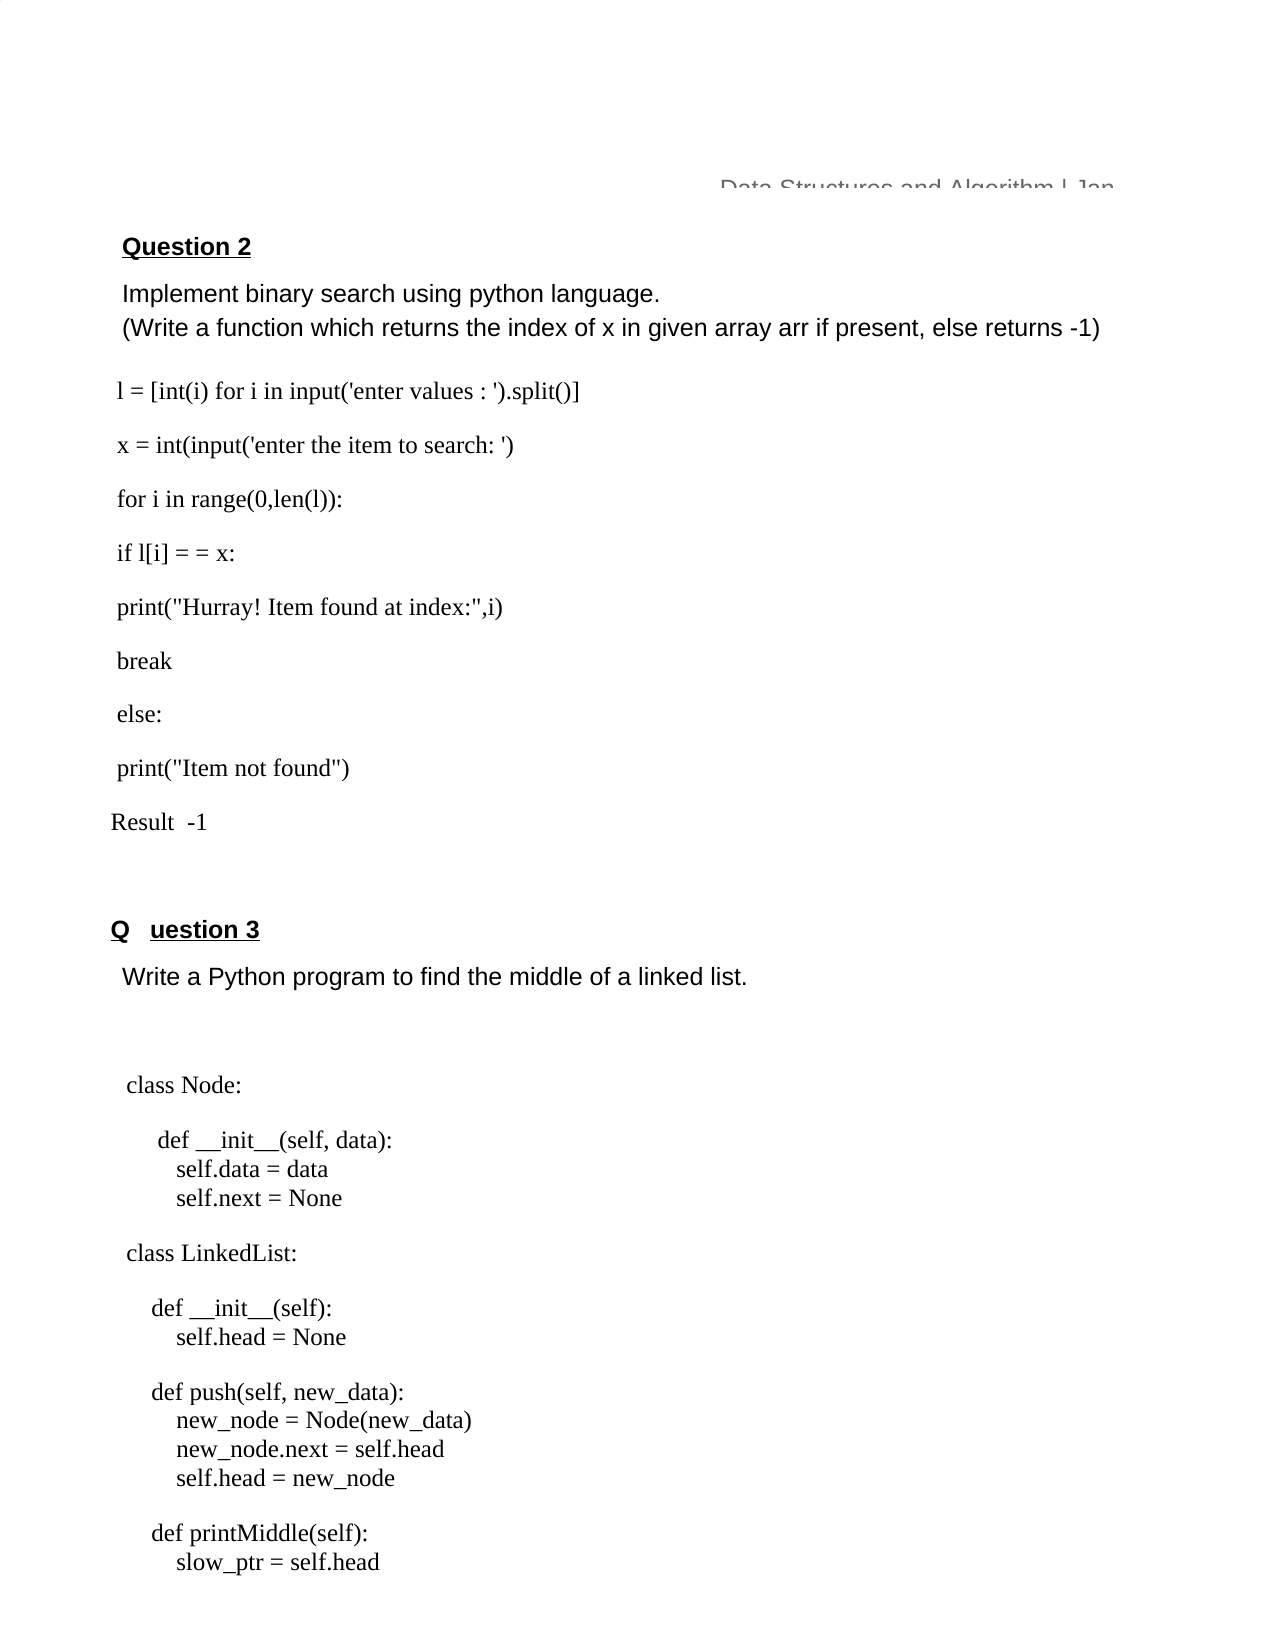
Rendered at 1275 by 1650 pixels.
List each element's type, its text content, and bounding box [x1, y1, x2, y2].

text if l[i] = = x: [110, 538, 1196, 567]
text Implement binary search using python language. [122, 279, 1196, 308]
text print("Hurray! Item found at index:",i) [110, 592, 1196, 621]
text x = int(input('enter the item to search: ') [110, 430, 1196, 459]
text Q uestion 3 [110, 915, 1196, 944]
text else: [110, 699, 1196, 728]
text for i in range(0,len(l)): [110, 484, 1196, 513]
text print("Item not found") [110, 753, 1196, 782]
text Result -1 [110, 807, 1196, 836]
text Write a Python program to find the middle of a linked list. [122, 962, 1196, 991]
text break [110, 646, 1196, 674]
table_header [110, 1048, 1082, 1597]
text l = [int(i) for i in input('enter values : ').split()] [110, 376, 1196, 405]
text Question 2 [122, 232, 1196, 261]
text (Write a function which returns the index of x in given array arr if present, else returns -1) [122, 313, 1196, 342]
